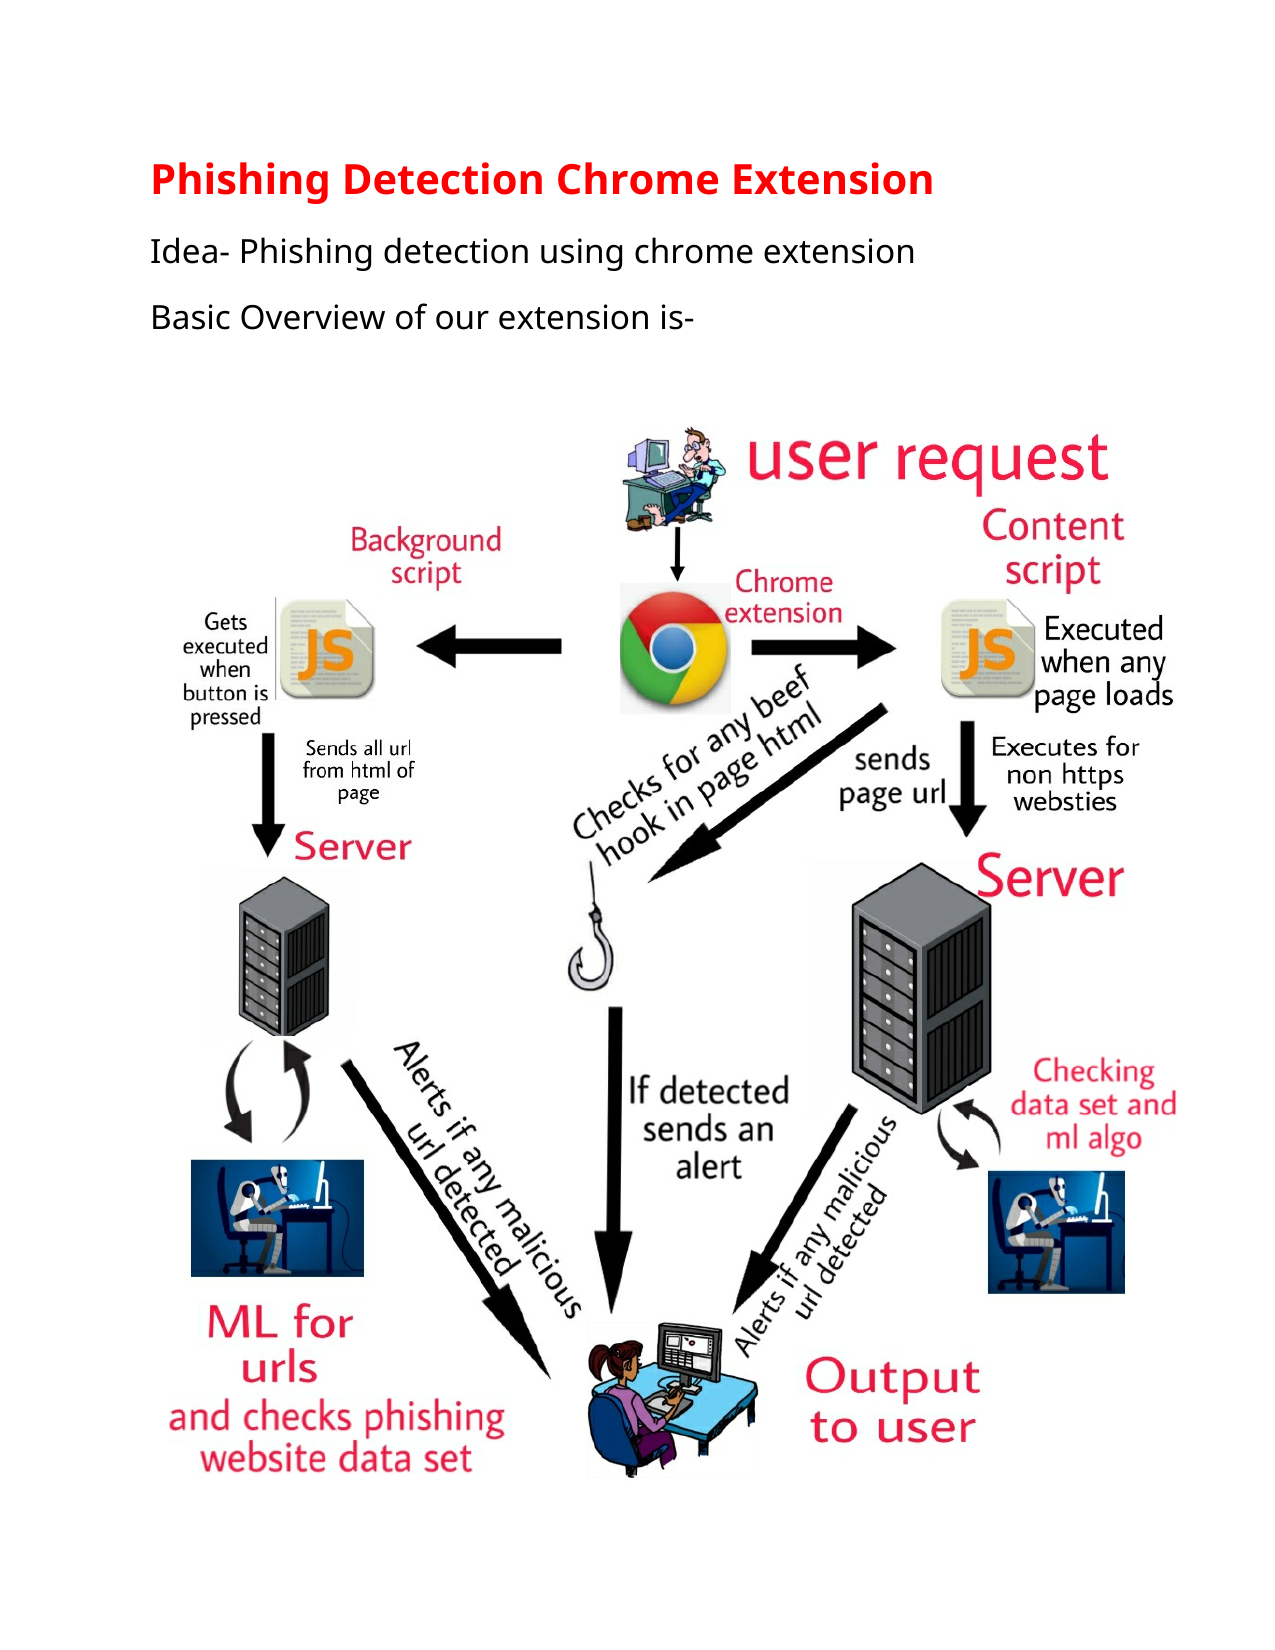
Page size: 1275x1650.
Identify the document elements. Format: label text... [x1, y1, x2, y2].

text Basic Overview of our extension is- [150, 293, 1125, 339]
text Idea- Phishing detection using chrome extension [150, 228, 1125, 273]
text Phishing Detection Chrome Extension [150, 150, 1125, 207]
